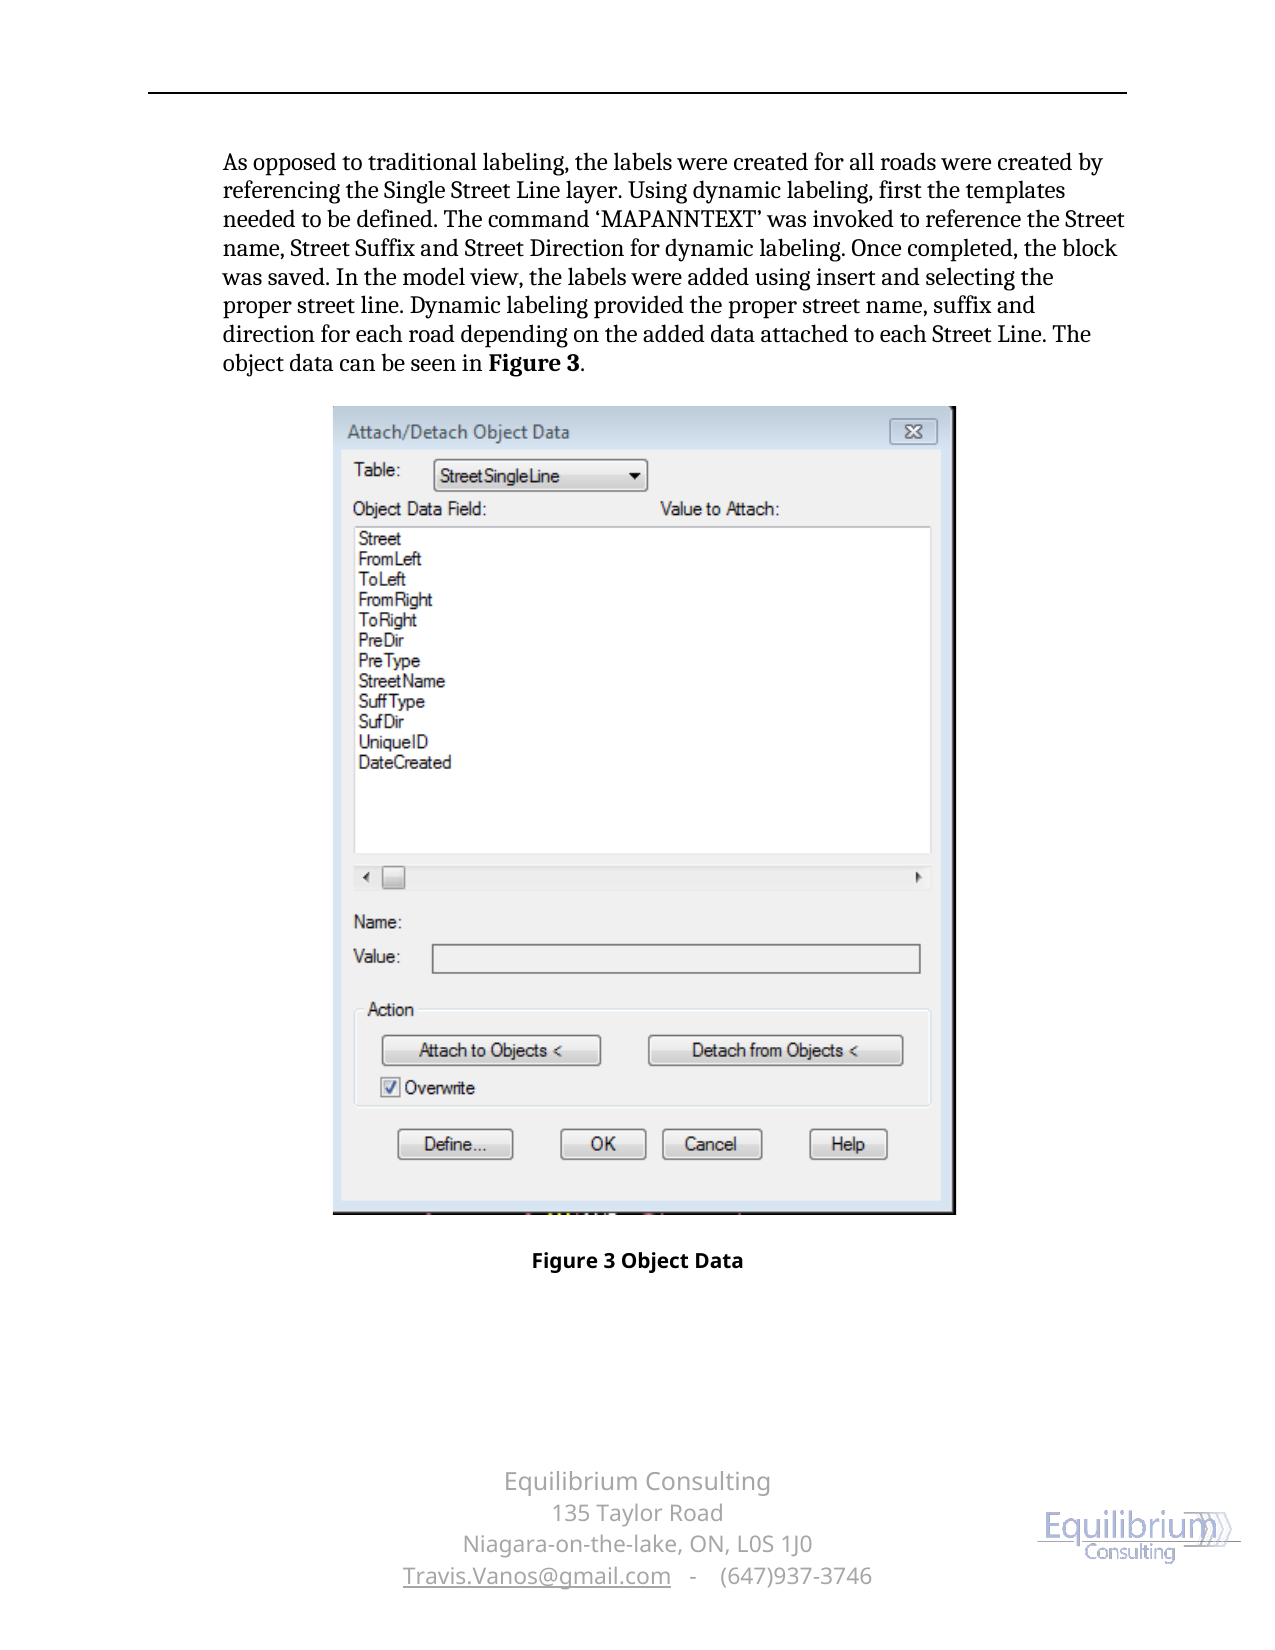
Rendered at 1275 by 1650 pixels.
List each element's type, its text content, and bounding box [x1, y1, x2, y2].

picture [332, 406, 957, 1215]
text Figure 3 Object Data [148, 1246, 1127, 1274]
